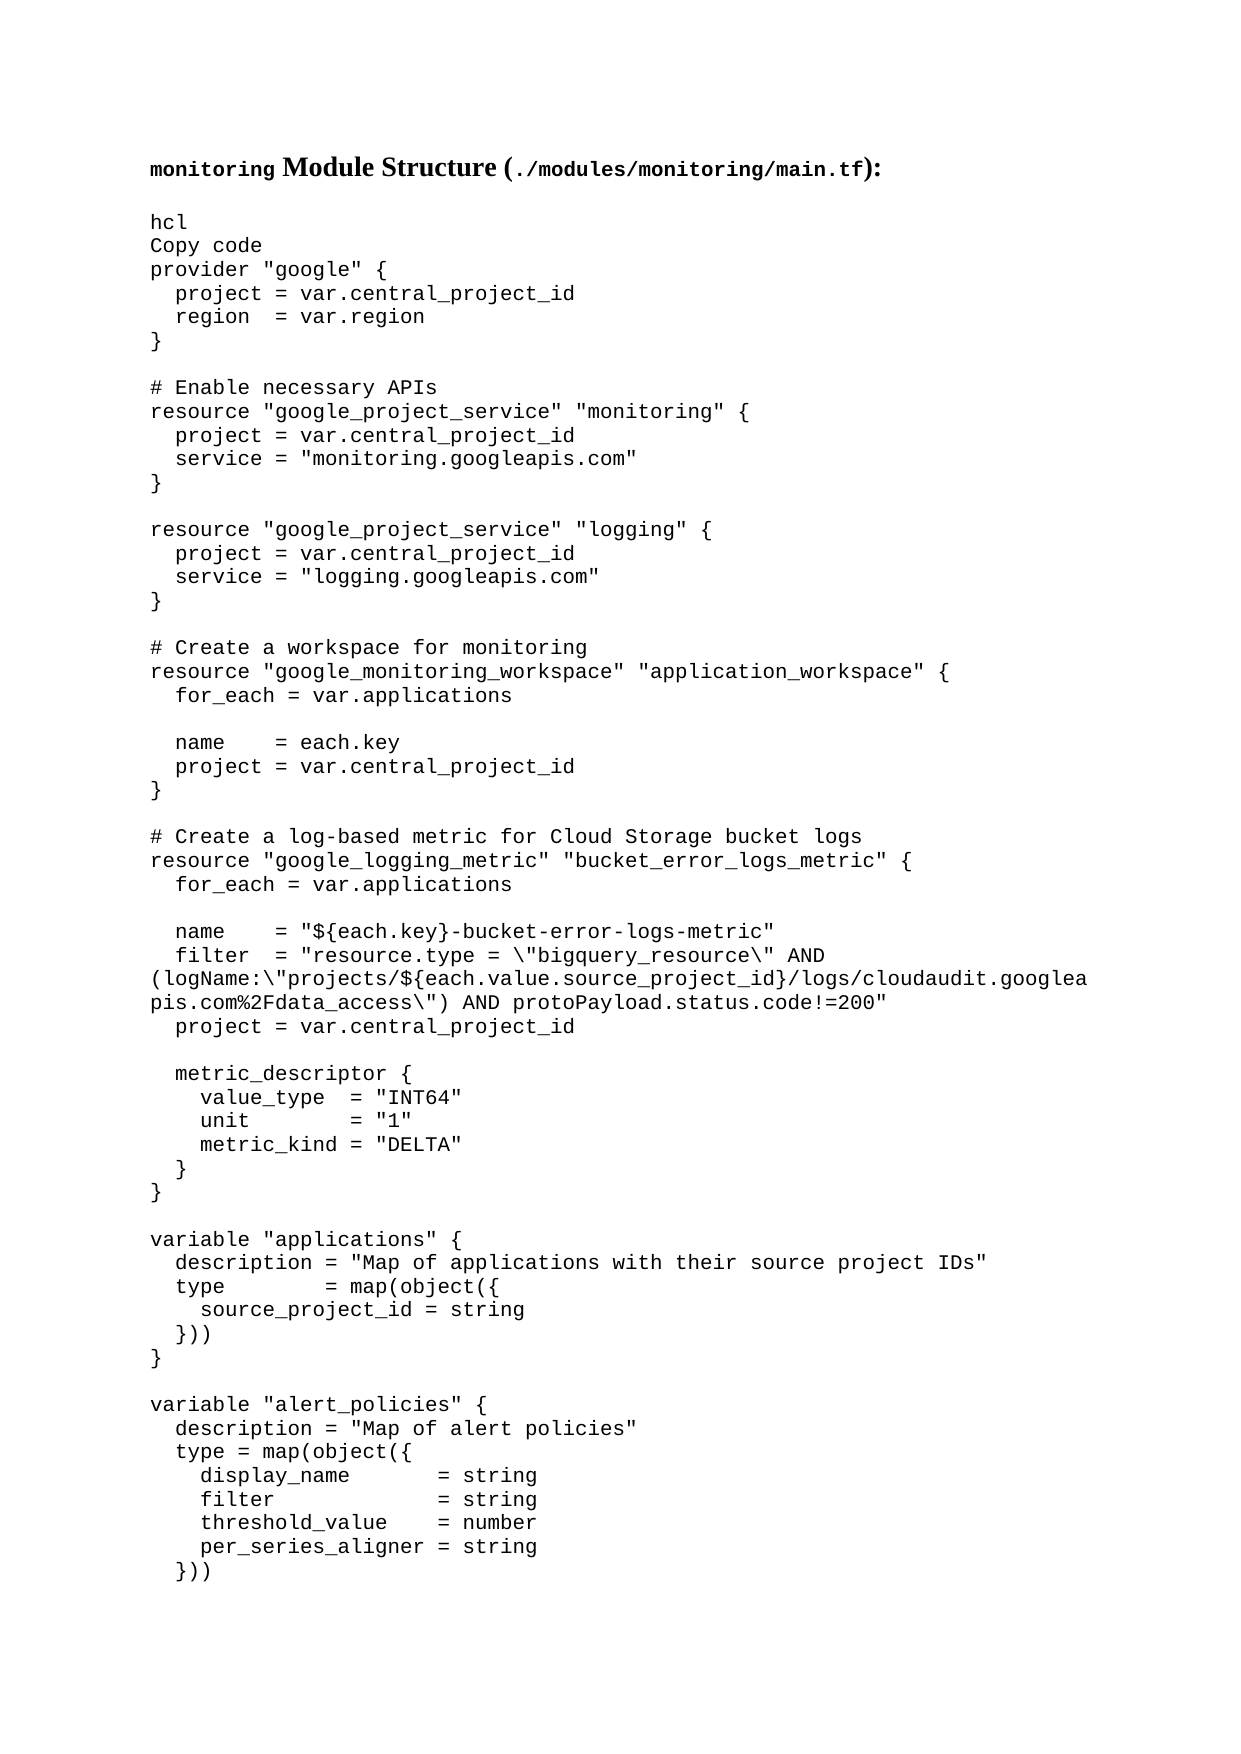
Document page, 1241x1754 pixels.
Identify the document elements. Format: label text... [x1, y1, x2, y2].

text service = "monitoring.googleapis.com" [150, 448, 1090, 472]
text resource "google_monitoring_workspace" "application_workspace" { [150, 661, 1090, 685]
text per_series_aligner = string [150, 1536, 1090, 1559]
text # Create a workspace for monitoring [150, 637, 1090, 661]
text type = map(object({ [150, 1441, 1090, 1465]
text } [150, 1347, 1090, 1370]
text filter = "resource.type = \"bigquery_resource\" AND (logName:\"projects/${each.value.source_project_id}/logs/cloudaudit.googleapis.com%2Fdata_access\") AND protoPayload.status.code!=200" [150, 945, 1090, 1016]
text # Enable necessary APIs [150, 377, 1090, 401]
text } [150, 1181, 1090, 1205]
text project = var.central_project_id [150, 424, 1090, 448]
text provider "google" { [150, 259, 1090, 283]
text } [150, 779, 1090, 803]
text service = "logging.googleapis.com" [150, 566, 1090, 590]
text } [150, 590, 1090, 614]
text variable "alert_policies" { [150, 1394, 1090, 1418]
text unit = "1" [150, 1110, 1090, 1134]
text source_project_id = string [150, 1299, 1090, 1323]
text name = each.key [150, 732, 1090, 756]
text display_name = string [150, 1465, 1090, 1489]
text project = var.central_project_id [150, 543, 1090, 566]
text name = "${each.key}-bucket-error-logs-metric" [150, 921, 1090, 945]
text resource "google_logging_metric" "bucket_error_logs_metric" { [150, 850, 1090, 874]
text filter = string [150, 1489, 1090, 1512]
text } [150, 330, 1090, 354]
text Copy code [150, 235, 1090, 259]
text region = var.region [150, 306, 1090, 330]
text type = map(object({ [150, 1276, 1090, 1299]
text description = "Map of alert policies" [150, 1418, 1090, 1441]
text value_type = "INT64" [150, 1087, 1090, 1110]
text metric_descriptor { [150, 1063, 1090, 1087]
text resource "google_project_service" "monitoring" { [150, 401, 1090, 424]
text project = var.central_project_id [150, 756, 1090, 779]
text } [150, 1158, 1090, 1181]
text for_each = var.applications [150, 874, 1090, 897]
text monitoring Module Structure (./modules/monitoring/main.tf): [150, 150, 1090, 183]
text description = "Map of applications with their source project IDs" [150, 1252, 1090, 1276]
text hcl [150, 212, 1090, 235]
text resource "google_project_service" "logging" { [150, 519, 1090, 543]
text project = var.central_project_id [150, 283, 1090, 306]
text project = var.central_project_id [150, 1016, 1090, 1039]
text variable "applications" { [150, 1228, 1090, 1252]
text })) [150, 1323, 1090, 1347]
text metric_kind = "DELTA" [150, 1134, 1090, 1158]
text threshold_value = number [150, 1512, 1090, 1536]
text })) [150, 1559, 1090, 1583]
text } [150, 472, 1090, 496]
text # Create a log-based metric for Cloud Storage bucket logs [150, 827, 1090, 850]
text for_each = var.applications [150, 685, 1090, 708]
